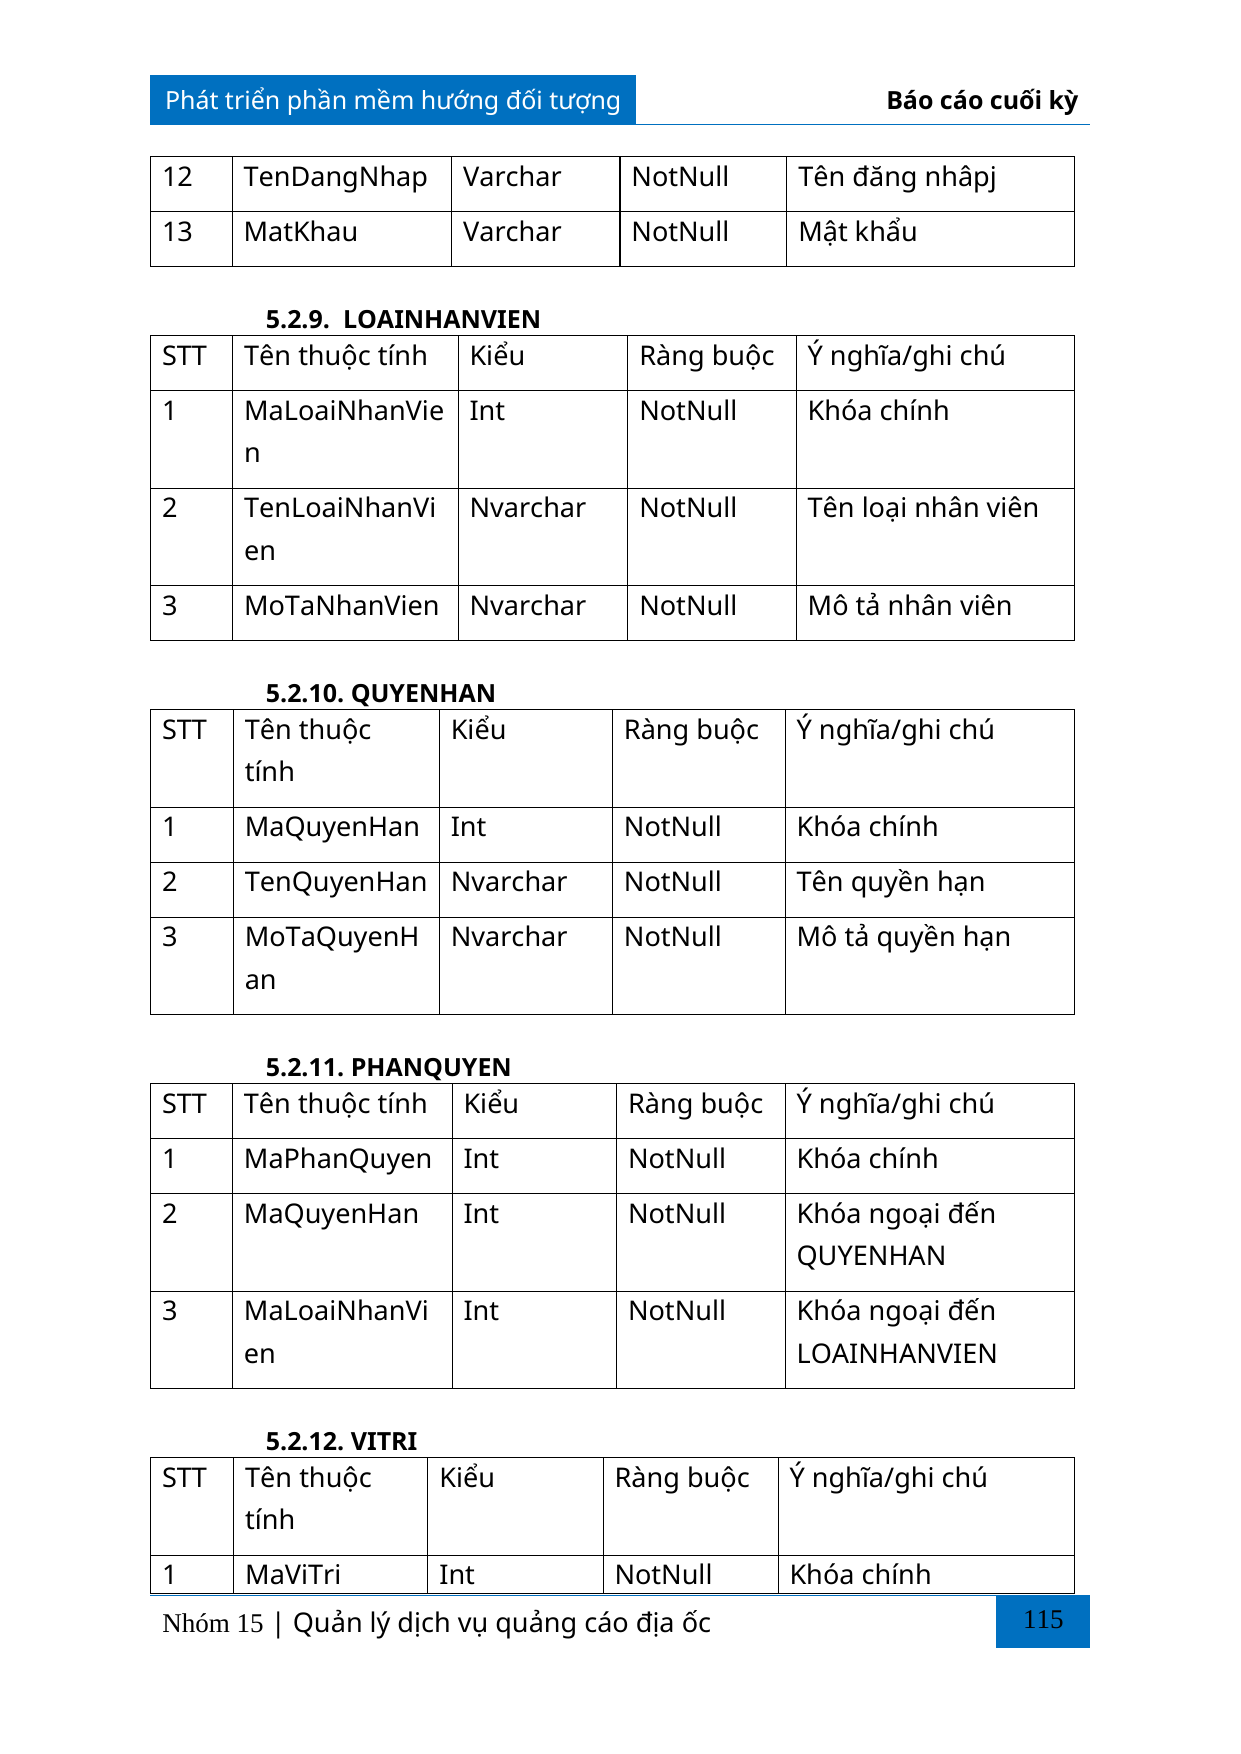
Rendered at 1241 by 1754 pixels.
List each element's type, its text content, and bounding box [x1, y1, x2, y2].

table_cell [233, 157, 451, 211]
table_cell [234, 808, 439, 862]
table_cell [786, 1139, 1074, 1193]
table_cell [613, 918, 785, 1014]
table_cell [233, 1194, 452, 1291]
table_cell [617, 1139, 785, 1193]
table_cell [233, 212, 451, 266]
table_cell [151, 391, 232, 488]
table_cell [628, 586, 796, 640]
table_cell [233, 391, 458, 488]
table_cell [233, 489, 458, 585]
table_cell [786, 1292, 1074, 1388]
text 5.2.12. VITRI [266, 1423, 1090, 1457]
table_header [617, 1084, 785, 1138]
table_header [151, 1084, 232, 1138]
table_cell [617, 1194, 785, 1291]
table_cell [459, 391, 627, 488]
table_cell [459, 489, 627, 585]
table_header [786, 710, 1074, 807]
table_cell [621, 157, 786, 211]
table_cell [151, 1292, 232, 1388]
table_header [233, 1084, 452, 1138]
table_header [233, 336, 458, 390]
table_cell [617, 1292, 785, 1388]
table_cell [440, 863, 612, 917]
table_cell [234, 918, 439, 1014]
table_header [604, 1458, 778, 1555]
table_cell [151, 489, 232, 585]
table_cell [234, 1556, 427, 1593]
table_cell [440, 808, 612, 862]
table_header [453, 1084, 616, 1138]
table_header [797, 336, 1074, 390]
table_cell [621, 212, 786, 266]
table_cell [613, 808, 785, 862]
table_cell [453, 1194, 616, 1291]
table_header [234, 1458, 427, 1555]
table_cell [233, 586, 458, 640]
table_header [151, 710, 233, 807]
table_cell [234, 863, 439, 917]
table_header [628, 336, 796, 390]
text 5.2.9. LOAINHANVIEN [266, 301, 1090, 335]
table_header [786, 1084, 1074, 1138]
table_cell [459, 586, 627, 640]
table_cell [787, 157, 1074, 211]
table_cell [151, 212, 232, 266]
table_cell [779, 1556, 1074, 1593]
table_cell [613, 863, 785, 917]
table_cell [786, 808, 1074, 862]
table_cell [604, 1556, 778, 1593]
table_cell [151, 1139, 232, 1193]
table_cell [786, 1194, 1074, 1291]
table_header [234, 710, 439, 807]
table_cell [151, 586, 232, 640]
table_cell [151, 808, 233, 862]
text 5.2.10. QUYENHAN [266, 675, 1090, 709]
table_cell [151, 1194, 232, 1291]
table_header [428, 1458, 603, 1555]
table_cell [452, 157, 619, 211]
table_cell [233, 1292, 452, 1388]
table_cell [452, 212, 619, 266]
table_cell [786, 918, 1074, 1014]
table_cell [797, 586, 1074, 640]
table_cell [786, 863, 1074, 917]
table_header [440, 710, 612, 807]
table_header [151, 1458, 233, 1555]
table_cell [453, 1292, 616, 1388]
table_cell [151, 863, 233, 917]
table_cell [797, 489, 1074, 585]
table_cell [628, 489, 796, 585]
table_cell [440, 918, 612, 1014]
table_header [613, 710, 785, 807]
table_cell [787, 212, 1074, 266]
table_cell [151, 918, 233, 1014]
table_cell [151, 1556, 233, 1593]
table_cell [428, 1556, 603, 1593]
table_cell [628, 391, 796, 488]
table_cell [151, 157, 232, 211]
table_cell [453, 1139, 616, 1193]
text 5.2.11. PHANQUYEN [266, 1049, 1090, 1083]
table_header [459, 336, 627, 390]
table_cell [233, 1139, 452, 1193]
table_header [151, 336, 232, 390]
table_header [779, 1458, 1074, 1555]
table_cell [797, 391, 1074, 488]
